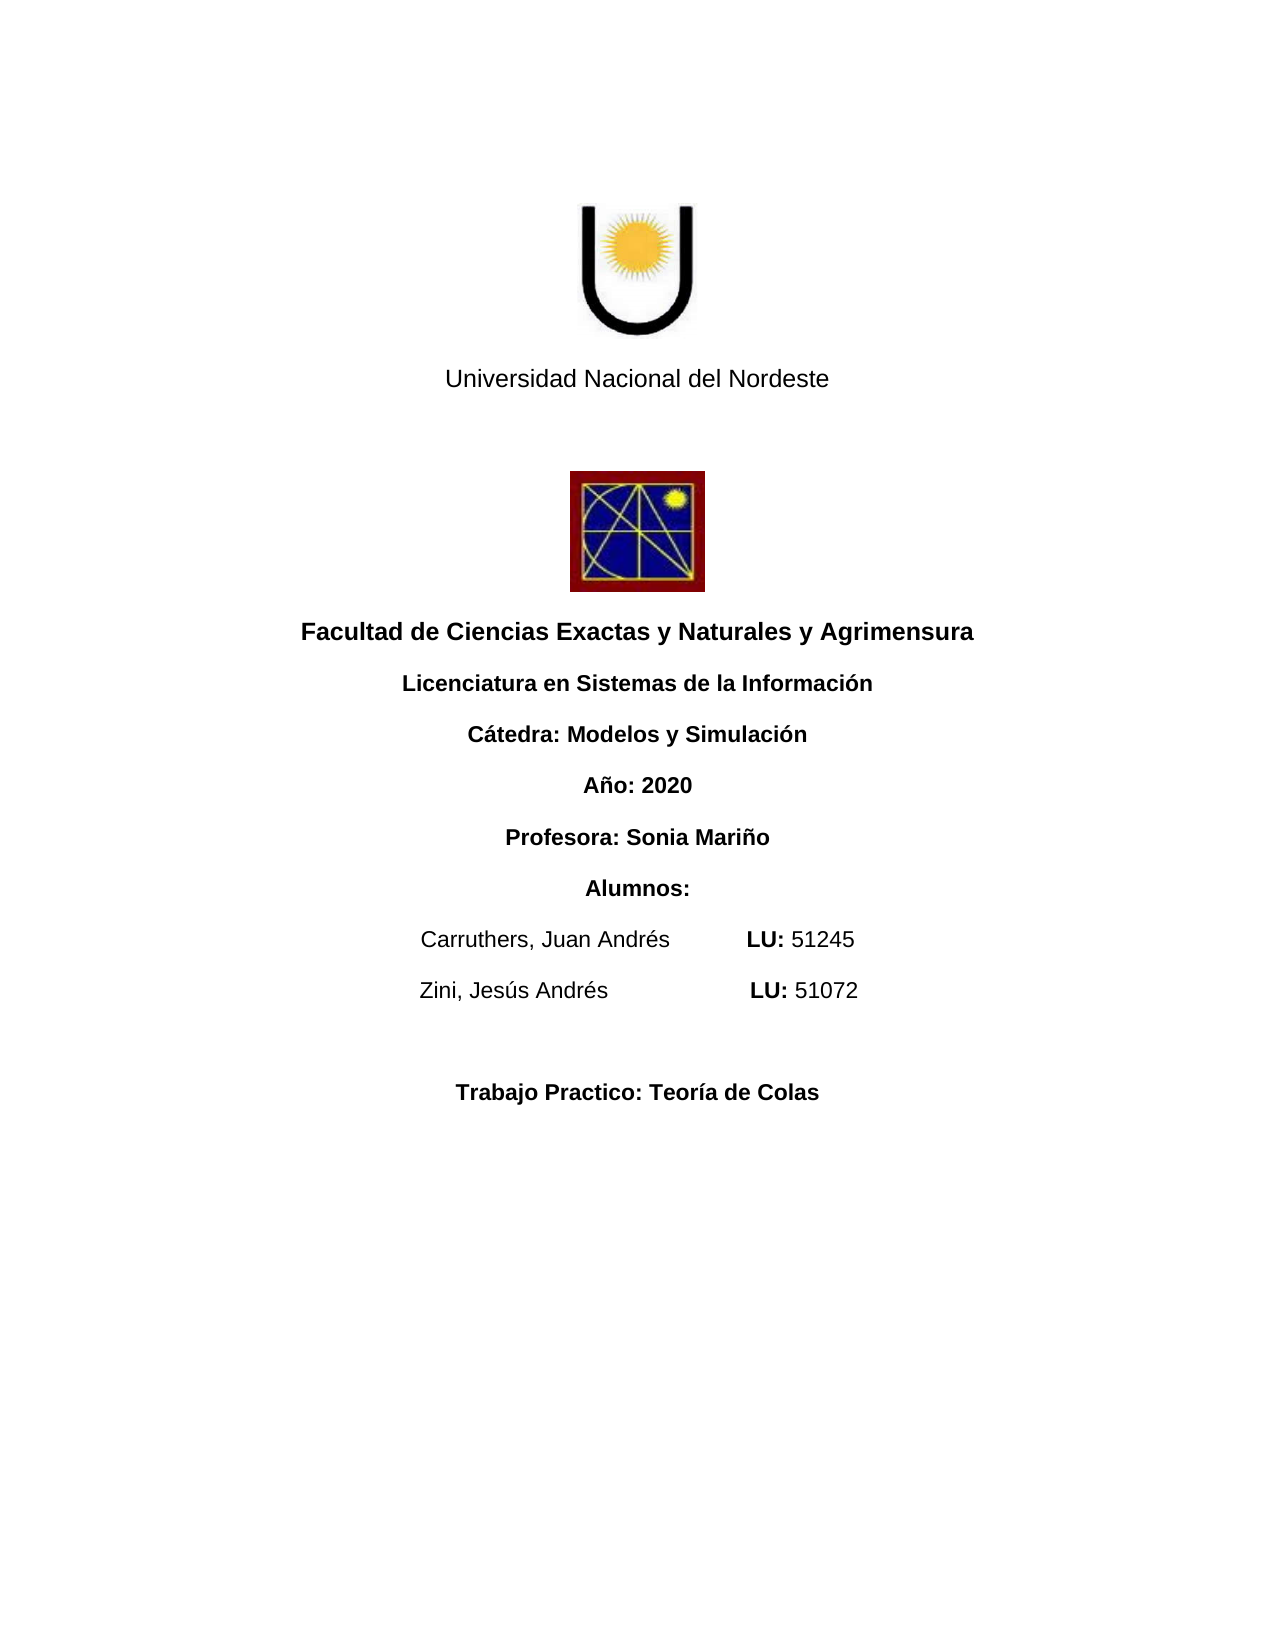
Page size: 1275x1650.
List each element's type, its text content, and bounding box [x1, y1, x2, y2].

text Año: 2020 [150, 772, 1125, 799]
text Cátedra: Modelos y Simulación [150, 721, 1125, 748]
text Zini, Jesús Andrés LU: 51072 [150, 977, 1125, 1003]
text Alumnos: [150, 874, 1125, 901]
picture [577, 203, 698, 339]
text Licenciatura en Sistemas de la Información [150, 670, 1125, 697]
picture [570, 471, 705, 592]
text Profesora: Sonia Mariño [150, 823, 1125, 850]
text Carruthers, Juan Andrés LU: 51245 [150, 926, 1125, 952]
text Universidad Nacional del Nordeste [150, 364, 1125, 393]
text Facultad de Ciencias Exactas y Naturales y Agrimensura [150, 617, 1125, 645]
text Trabajo Practico: Teoría de Colas [150, 1079, 1125, 1105]
